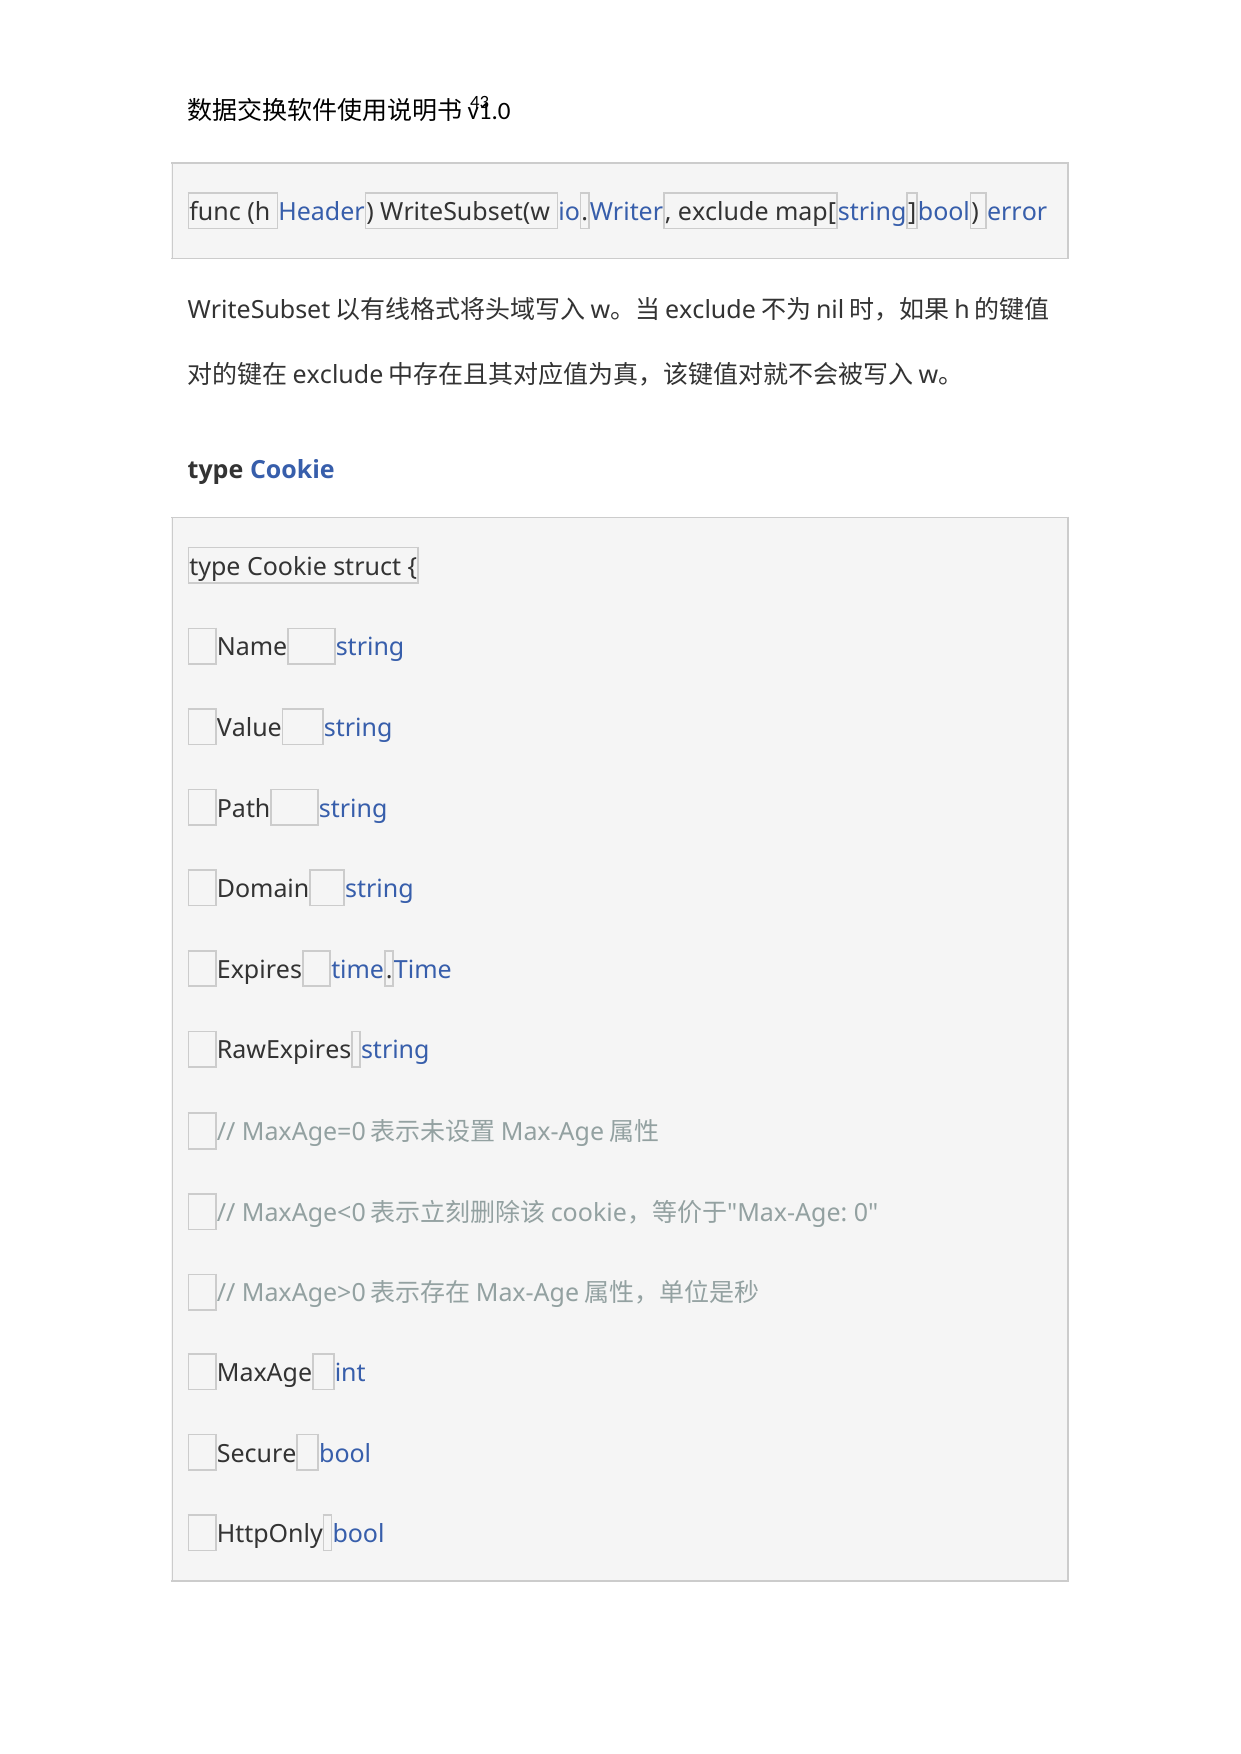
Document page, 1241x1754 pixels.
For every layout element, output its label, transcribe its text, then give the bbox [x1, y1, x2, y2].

text HttpOnly bool [173, 1484, 1067, 1580]
text func (h Header) WriteSubset(w io.Writer, exclude map[string]bool) error [173, 164, 1067, 258]
text Value string [173, 678, 1067, 759]
text MaxAge int [173, 1323, 1067, 1404]
text Domain string [173, 839, 1067, 920]
text WriteSubset以有线格式将头域写入w。当exclude不为nil时，如果h的键值对的键在exclude中存在且其对应值为真，该键值对就不会被写入w。 [187, 275, 1053, 405]
text Secure bool [173, 1404, 1067, 1484]
text // MaxAge>0表示存在Max-Age属性，单位是秒 [173, 1242, 1067, 1323]
text // MaxAge<0表示立刻删除该cookie，等价于"Max-Age: 0" [173, 1162, 1067, 1242]
subtitle type Cookie [187, 436, 1053, 501]
text Path string [173, 759, 1067, 839]
text RawExpires string [173, 1001, 1067, 1081]
text Name string [173, 597, 1067, 678]
text type Cookie struct { [173, 518, 1067, 597]
text // MaxAge=0表示未设置Max-Age属性 [173, 1081, 1067, 1162]
text Expires time.Time [173, 920, 1067, 1001]
